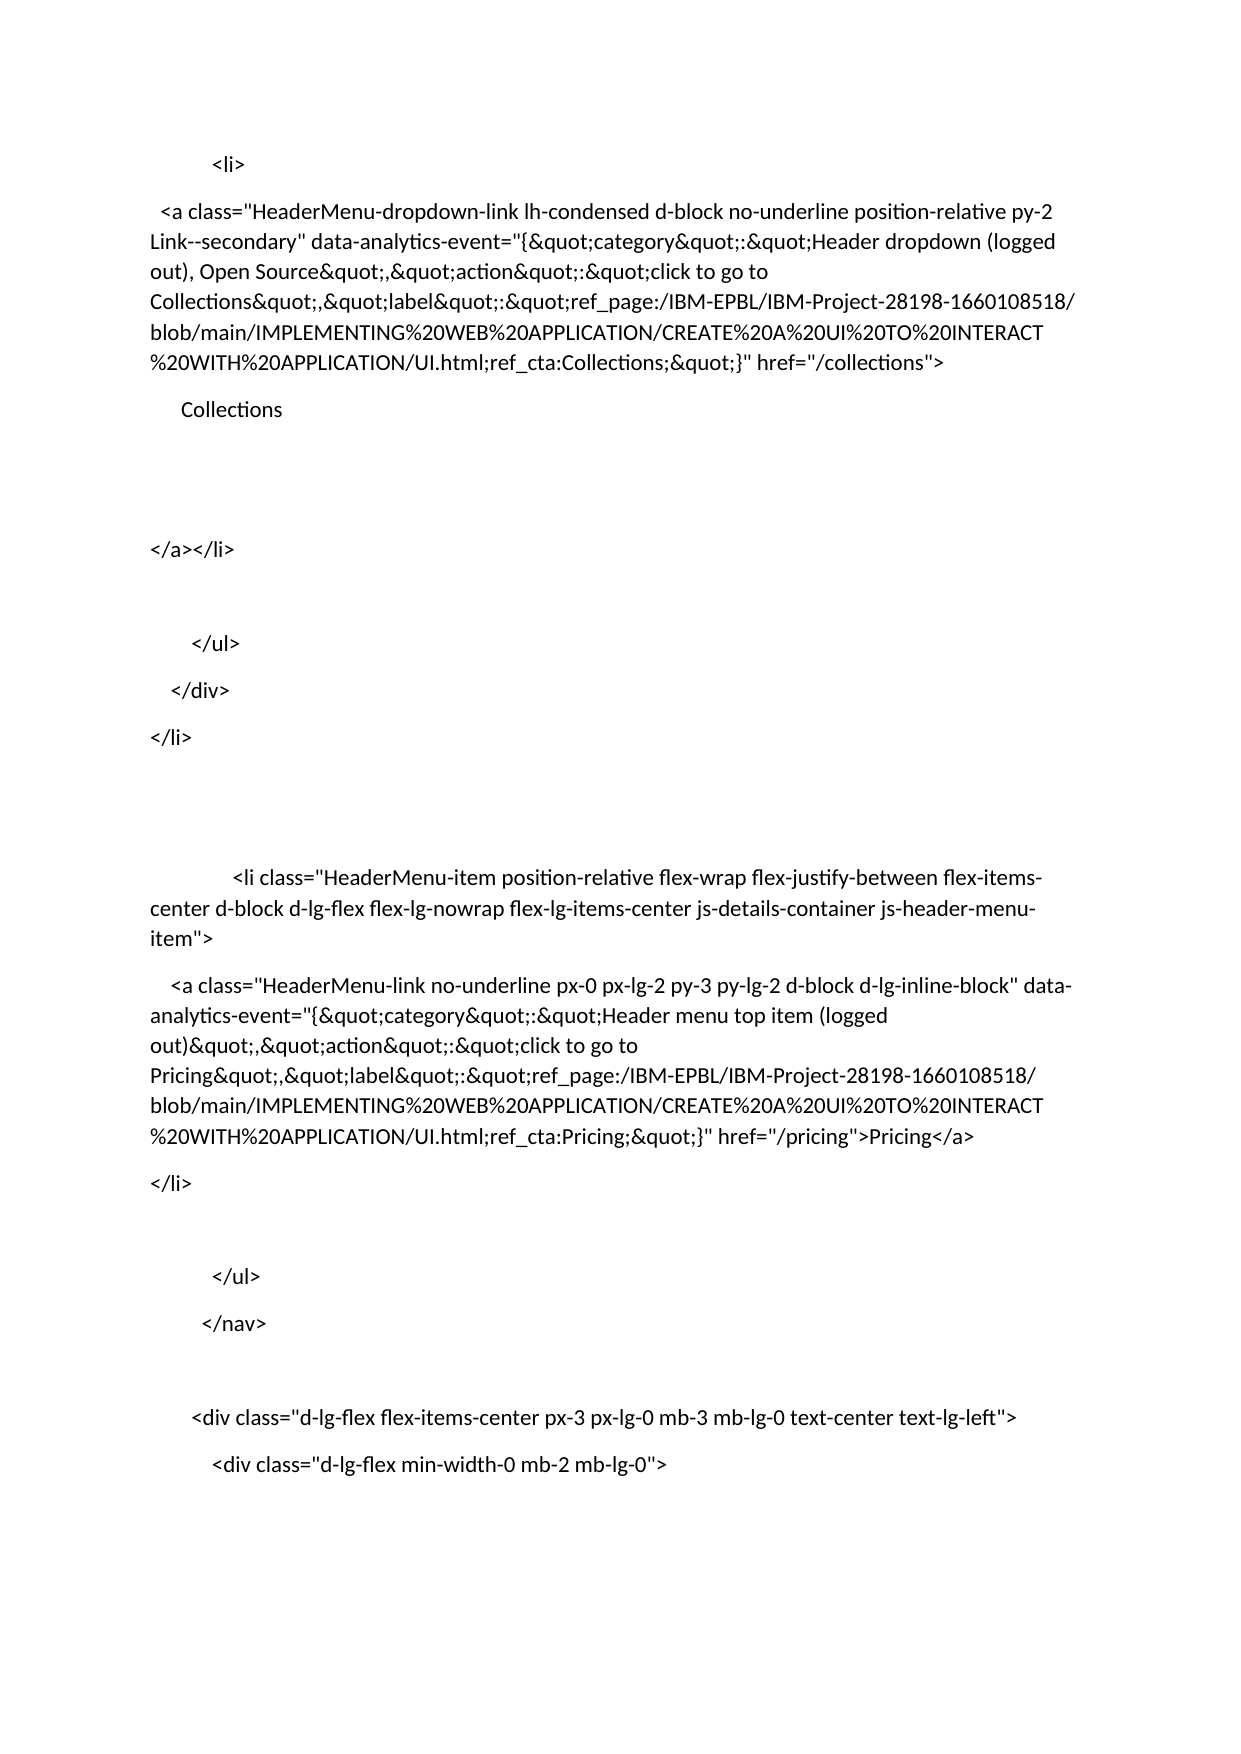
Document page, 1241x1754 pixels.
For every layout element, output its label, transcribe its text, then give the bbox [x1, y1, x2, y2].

text </a></li> [150, 535, 1090, 563]
text </li> [150, 723, 1090, 751]
text <a class="HeaderMenu-link no-underline px-0 px-lg-2 py-3 py-lg-2 d-block d-lg-inline-block" data-analytics-event="{&quot;category&quot;:&quot;Header menu top item (logged out)&quot;,&quot;action&quot;:&quot;click to go to Pricing&quot;,&quot;label&quot;:&quot;ref_page:/IBM-EPBL/IBM-Project-28198-1660108518/blob/main/IMPLEMENTING%20WEB%20APPLICATION/CREATE%20A%20UI%20TO%20INTERACT%20WITH%20APPLICATION/UI.html;ref_cta:Pricing;&quot;}" href="/pricing">Pricing</a> [150, 971, 1090, 1150]
text <div class="d-lg-flex flex-items-center px-3 px-lg-0 mb-3 mb-lg-0 text-center text-lg-left"> [150, 1403, 1090, 1431]
text </nav> [150, 1309, 1090, 1337]
text </ul> [150, 629, 1090, 657]
text <a class="HeaderMenu-dropdown-link lh-condensed d-block no-underline position-relative py-2 Link--secondary" data-analytics-event="{&quot;category&quot;:&quot;Header dropdown (logged out), Open Source&quot;,&quot;action&quot;:&quot;click to go to Collections&quot;,&quot;label&quot;:&quot;ref_page:/IBM-EPBL/IBM-Project-28198-1660108518/blob/main/IMPLEMENTING%20WEB%20APPLICATION/CREATE%20A%20UI%20TO%20INTERACT%20WITH%20APPLICATION/UI.html;ref_cta:Collections;&quot;}" href="/collections"> [150, 197, 1090, 376]
text </ul> [150, 1262, 1090, 1291]
text <li> [150, 150, 1090, 178]
text Collections [150, 395, 1090, 423]
text </li> [150, 1169, 1090, 1197]
text <div class="d-lg-flex min-width-0 mb-2 mb-lg-0"> [150, 1450, 1090, 1478]
text <li class="HeaderMenu-item position-relative flex-wrap flex-justify-between flex-items-center d-block d-lg-flex flex-lg-nowrap flex-lg-items-center js-details-container js-header-menu-item"> [150, 863, 1090, 952]
text </div> [150, 676, 1090, 704]
